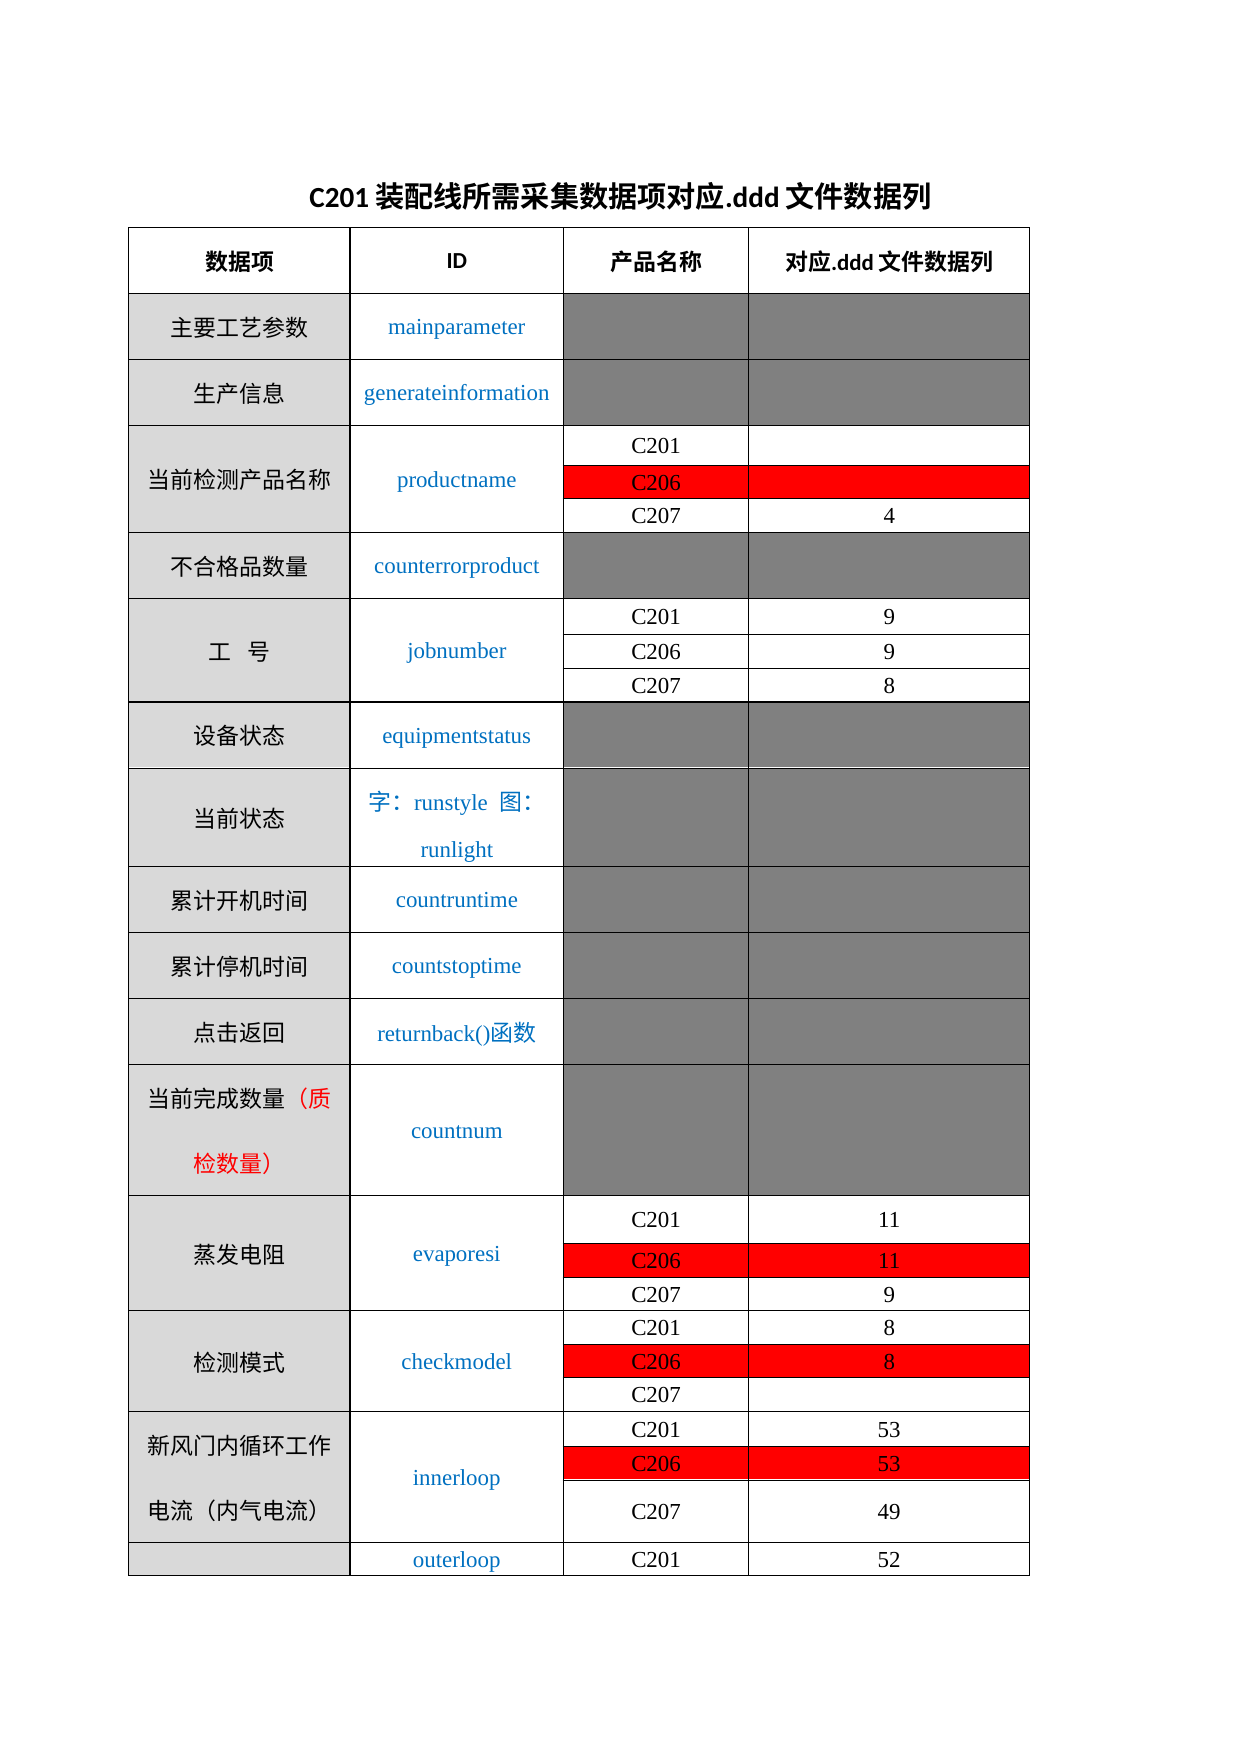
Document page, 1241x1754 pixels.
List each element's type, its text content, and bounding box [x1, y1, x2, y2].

table_cell 9 [749, 635, 1029, 668]
table_header 对应.ddd文件数据列 [749, 228, 1029, 293]
table_cell countstoptime [351, 933, 563, 998]
table_header 产品名称 [564, 228, 748, 293]
table_cell 53 [749, 1412, 1029, 1446]
table_cell C207 [564, 1278, 748, 1310]
table_cell 主要工艺参数 [129, 294, 349, 359]
table_cell [749, 867, 1029, 932]
table_cell [564, 703, 748, 767]
table_cell 52 [749, 1543, 1029, 1575]
table_cell 不合格品数量 [129, 533, 349, 598]
table_cell 点击返回 [129, 999, 349, 1064]
table_cell C207 [564, 499, 748, 532]
table_cell 当前状态 [129, 769, 349, 866]
table_cell C207 [564, 1481, 748, 1542]
table_cell [749, 466, 1029, 498]
table_cell productname [351, 426, 563, 532]
table_cell countnum [351, 1065, 563, 1195]
table_cell C201 [564, 1412, 748, 1446]
table_cell returnback()函数 [351, 999, 563, 1064]
table_cell 11 [749, 1196, 1029, 1243]
table_cell 9 [749, 599, 1029, 634]
table_cell 生产信息 [129, 360, 349, 425]
table_cell 累计开机时间 [129, 867, 349, 932]
table_cell C206 [564, 1244, 748, 1277]
table_cell 蒸发电阻 [129, 1196, 349, 1310]
table_cell 8 [749, 669, 1029, 701]
table_cell [564, 533, 748, 598]
table_cell [564, 999, 748, 1064]
table_cell 当前完成数量（质检数量） [129, 1065, 349, 1195]
table_cell 字：runstyle 图：runlight [351, 769, 563, 866]
table_header 数据项 [129, 228, 349, 293]
table_cell 当前检测产品名称 [129, 426, 349, 532]
table_cell checkmodel [351, 1311, 563, 1411]
table_cell outerloop [351, 1543, 563, 1575]
table_cell C207 [564, 669, 748, 701]
table_cell [564, 769, 748, 866]
table_cell generateinformation [351, 360, 563, 425]
table_cell C206 [564, 635, 748, 668]
table_cell [564, 867, 748, 932]
table_cell [564, 933, 748, 998]
table_header ID [351, 228, 563, 293]
table_cell C201 [564, 599, 748, 634]
table_cell innerloop [351, 1412, 563, 1542]
table_cell C201 [564, 1543, 748, 1575]
table_cell 累计停机时间 [129, 933, 349, 998]
table_cell [749, 294, 1029, 359]
table_cell equipmentstatus [351, 703, 563, 767]
table_cell 8 [749, 1311, 1029, 1344]
table_cell [564, 1065, 748, 1195]
table_cell 11 [749, 1244, 1029, 1277]
table_cell C206 [564, 1447, 748, 1479]
table_cell C206 [564, 466, 748, 498]
table_cell [749, 1065, 1029, 1195]
table_cell 49 [749, 1481, 1029, 1542]
table_cell 53 [749, 1447, 1029, 1479]
table_cell [749, 1378, 1029, 1411]
table_cell counterrorproduct [351, 533, 563, 598]
table_cell 8 [749, 1345, 1029, 1377]
table_cell 新风门内循环工作电流（内气电流） [129, 1412, 349, 1542]
table_cell 9 [749, 1278, 1029, 1310]
table_cell [749, 533, 1029, 598]
table_cell [749, 933, 1029, 998]
table_cell mainparameter [351, 294, 563, 359]
table_cell [749, 769, 1029, 866]
table_cell [749, 703, 1029, 767]
table_cell evaporesi [351, 1196, 563, 1310]
table_cell 检测模式 [129, 1311, 349, 1411]
table_cell C201 [564, 426, 748, 465]
table_cell C201 [564, 1196, 748, 1243]
table_cell [564, 294, 748, 359]
table_cell 设备状态 [129, 703, 349, 767]
table_cell jobnumber [351, 599, 563, 701]
table_cell [749, 999, 1029, 1064]
table_cell 新风门外循环工作电流（外气电流） [129, 1543, 349, 1575]
table_cell countruntime [351, 867, 563, 932]
table_cell [749, 360, 1029, 425]
table_cell C206 [564, 1345, 748, 1377]
table_cell C201 [564, 1311, 748, 1344]
table_cell [564, 360, 748, 425]
table_cell C207 [564, 1378, 748, 1411]
table_cell [749, 426, 1029, 465]
text C201装配线所需采集数据项对应.ddd文件数据列 [187, 162, 1053, 227]
table_cell 4 [749, 499, 1029, 532]
table_cell 工 号 [129, 599, 349, 701]
